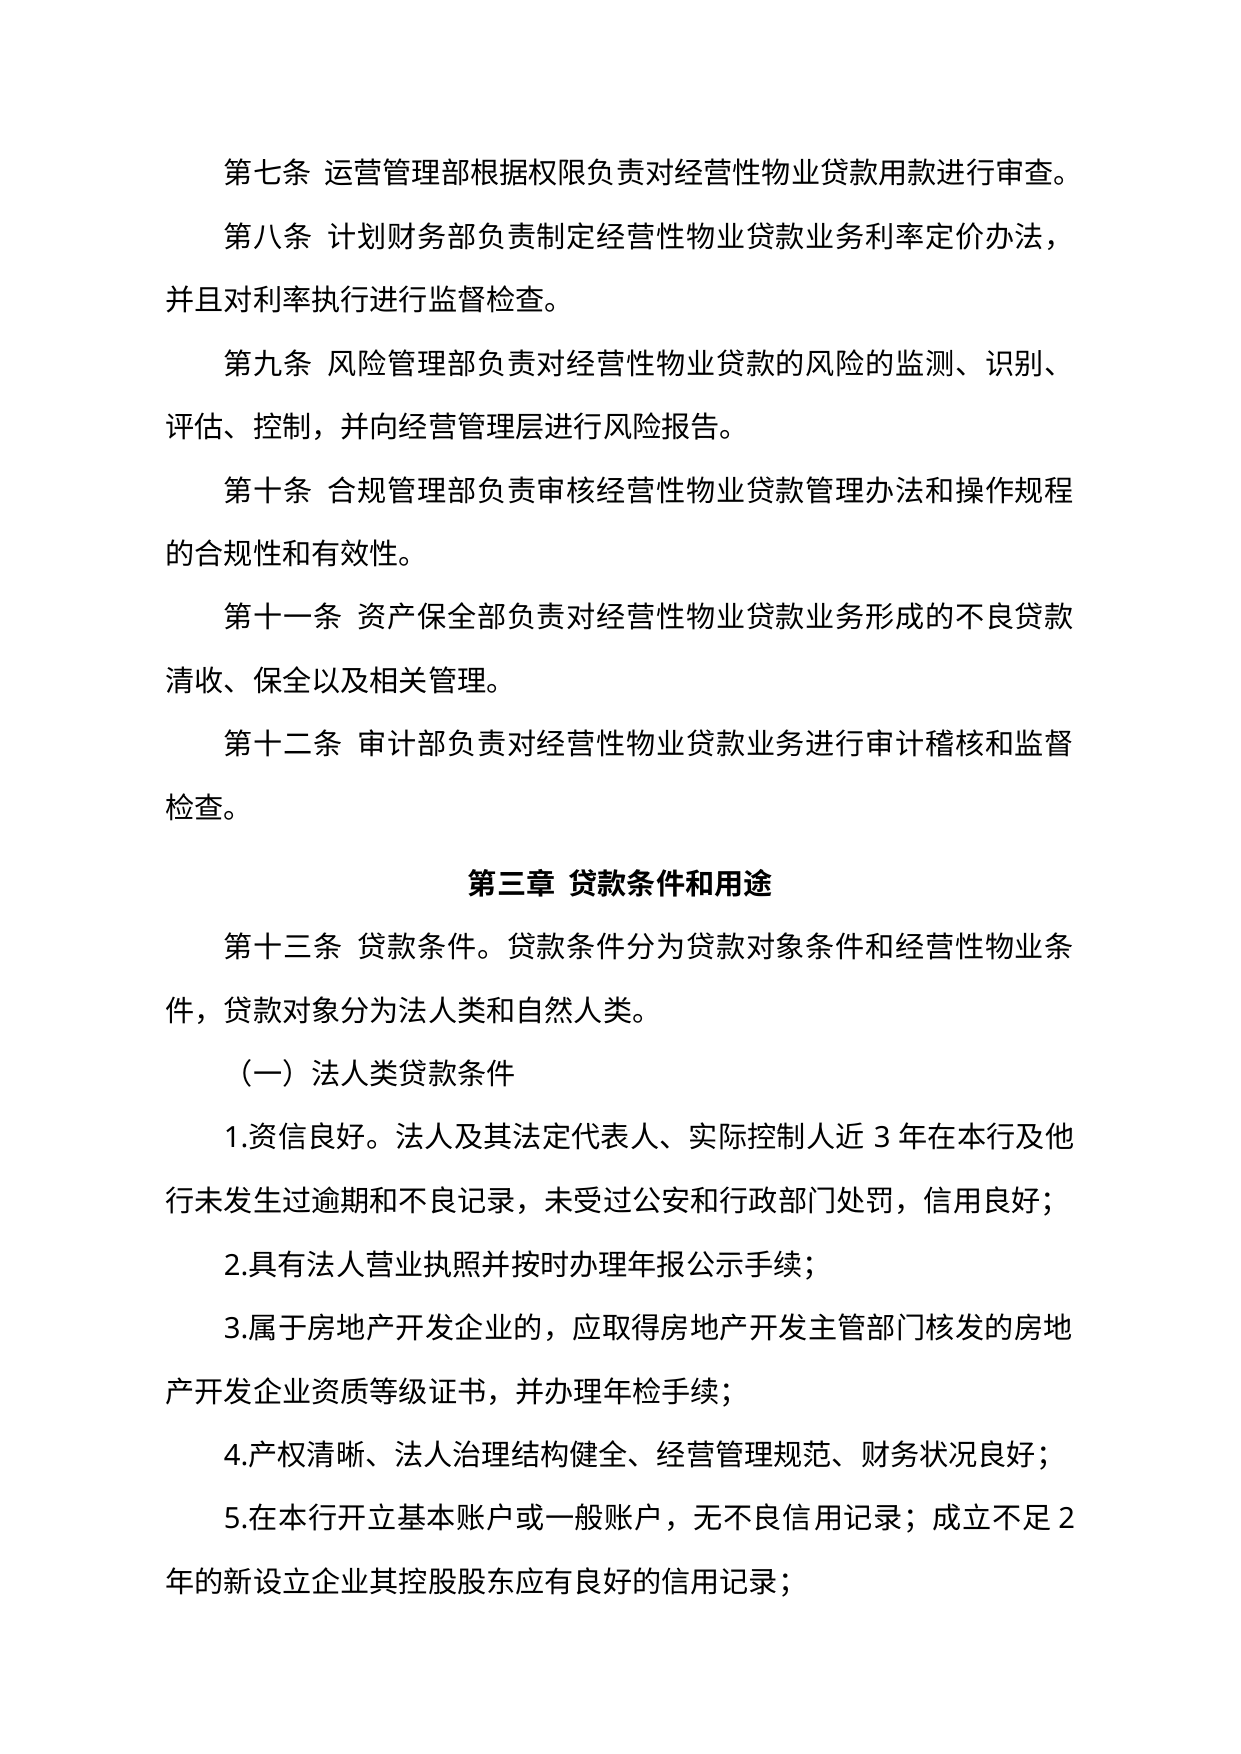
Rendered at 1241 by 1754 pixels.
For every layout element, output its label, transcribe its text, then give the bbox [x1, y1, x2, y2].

text 第九条 风险管理部负责对经营性物业贷款的风险的监测、识别、评估、控制，并向经营管理层进行风险报告。 [165, 340, 1075, 446]
text 第十二条 审计部负责对经营性物业贷款业务进行审计稽核和监督检查。 [165, 721, 1075, 827]
text 第十条 合规管理部负责审核经营性物业贷款管理办法和操作规程的合规性和有效性。 [165, 467, 1075, 573]
text 第三章 贷款条件和用途 [165, 860, 1075, 903]
text 第八条 计划财务部负责制定经营性物业贷款业务利率定价办法，并且对利率执行进行监督检查。 [165, 213, 1075, 319]
text 第十三条 贷款条件。贷款条件分为贷款对象条件和经营性物业条件，贷款对象分为法人类和自然人类。 [165, 924, 1075, 1029]
text 第十一条 资产保全部负责对经营性物业贷款业务形成的不良贷款清收、保全以及相关管理。 [165, 594, 1075, 700]
text （一）法人类贷款条件 [165, 1051, 1075, 1093]
text 3.属于房地产开发企业的，应取得房地产开发主管部门核发的房地产开发企业资质等级证书，并办理年检手续； [165, 1304, 1075, 1410]
text 第七条 运营管理部根据权限负责对经营性物业贷款用款进行审查。 [165, 150, 1075, 192]
text 1.资信良好。法人及其法定代表人、实际控制人近 3 年在本行及他行未发生过逾期和不良记录，未受过公安和行政部门处罚，信用良好； [165, 1114, 1075, 1220]
text 2.具有法人营业执照并按时办理年报公示手续； [165, 1241, 1075, 1283]
text 4.产权清晰、法人治理结构健全、经营管理规范、财务状况良好； [165, 1432, 1075, 1474]
text 5.在本行开立基本账户或一般账户，无不良信用记录；成立不足2年的新设立企业其控股股东应有良好的信用记录； [165, 1495, 1075, 1601]
